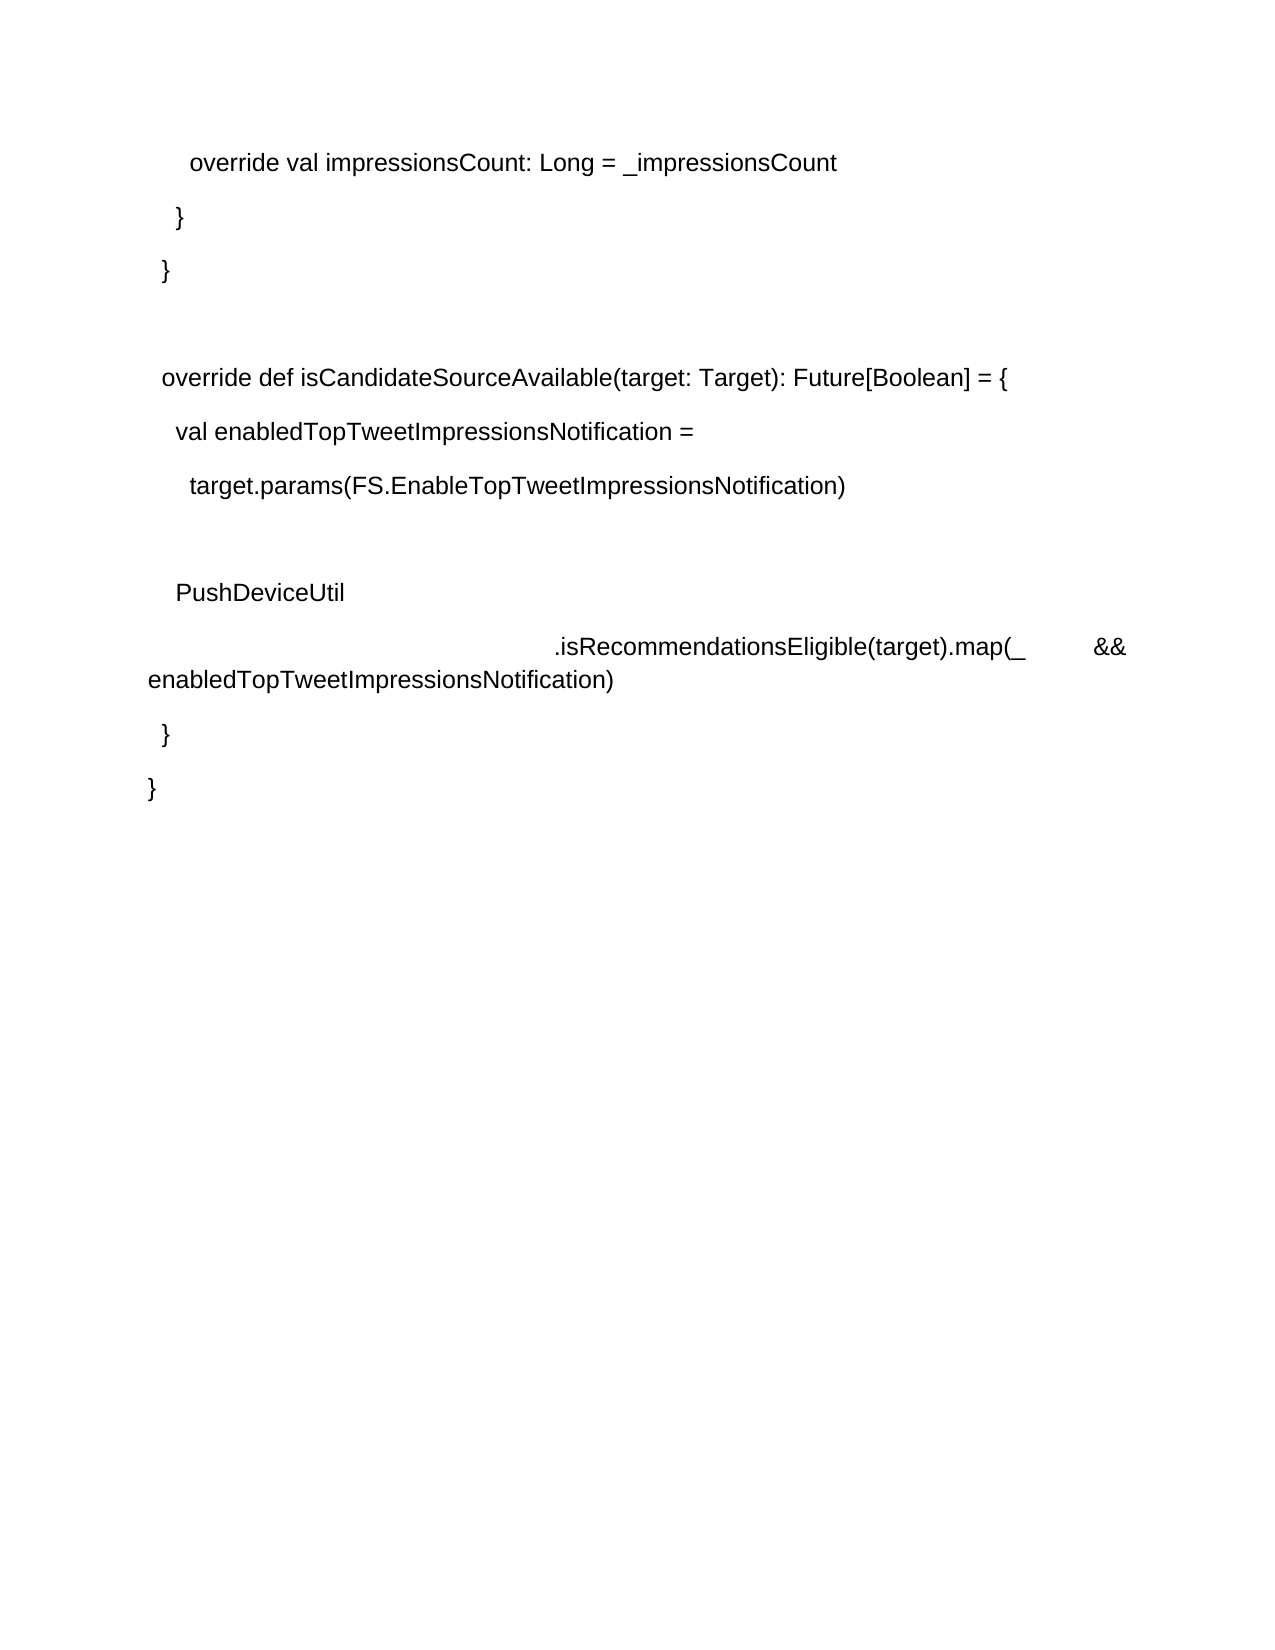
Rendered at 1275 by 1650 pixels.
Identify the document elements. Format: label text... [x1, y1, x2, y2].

text } [148, 719, 1127, 748]
text override def isCandidateSourceAvailable(target: Target): Future[Boolean] = { [148, 363, 1127, 392]
text } [148, 201, 1127, 230]
text val enabledTopTweetImpressionsNotification = [148, 417, 1127, 446]
text target.params(FS.EnableTopTweetImpressionsNotification) [148, 471, 1127, 499]
text override val impressionsCount: Long = _impressionsCount [148, 148, 1127, 176]
text .isRecommendationsEligible(target).map(_ && enabledTopTweetImpressionsNotification) [148, 632, 1127, 694]
text } [148, 773, 1127, 802]
text } [148, 255, 1127, 284]
text PushDeviceUtil [148, 578, 1127, 607]
